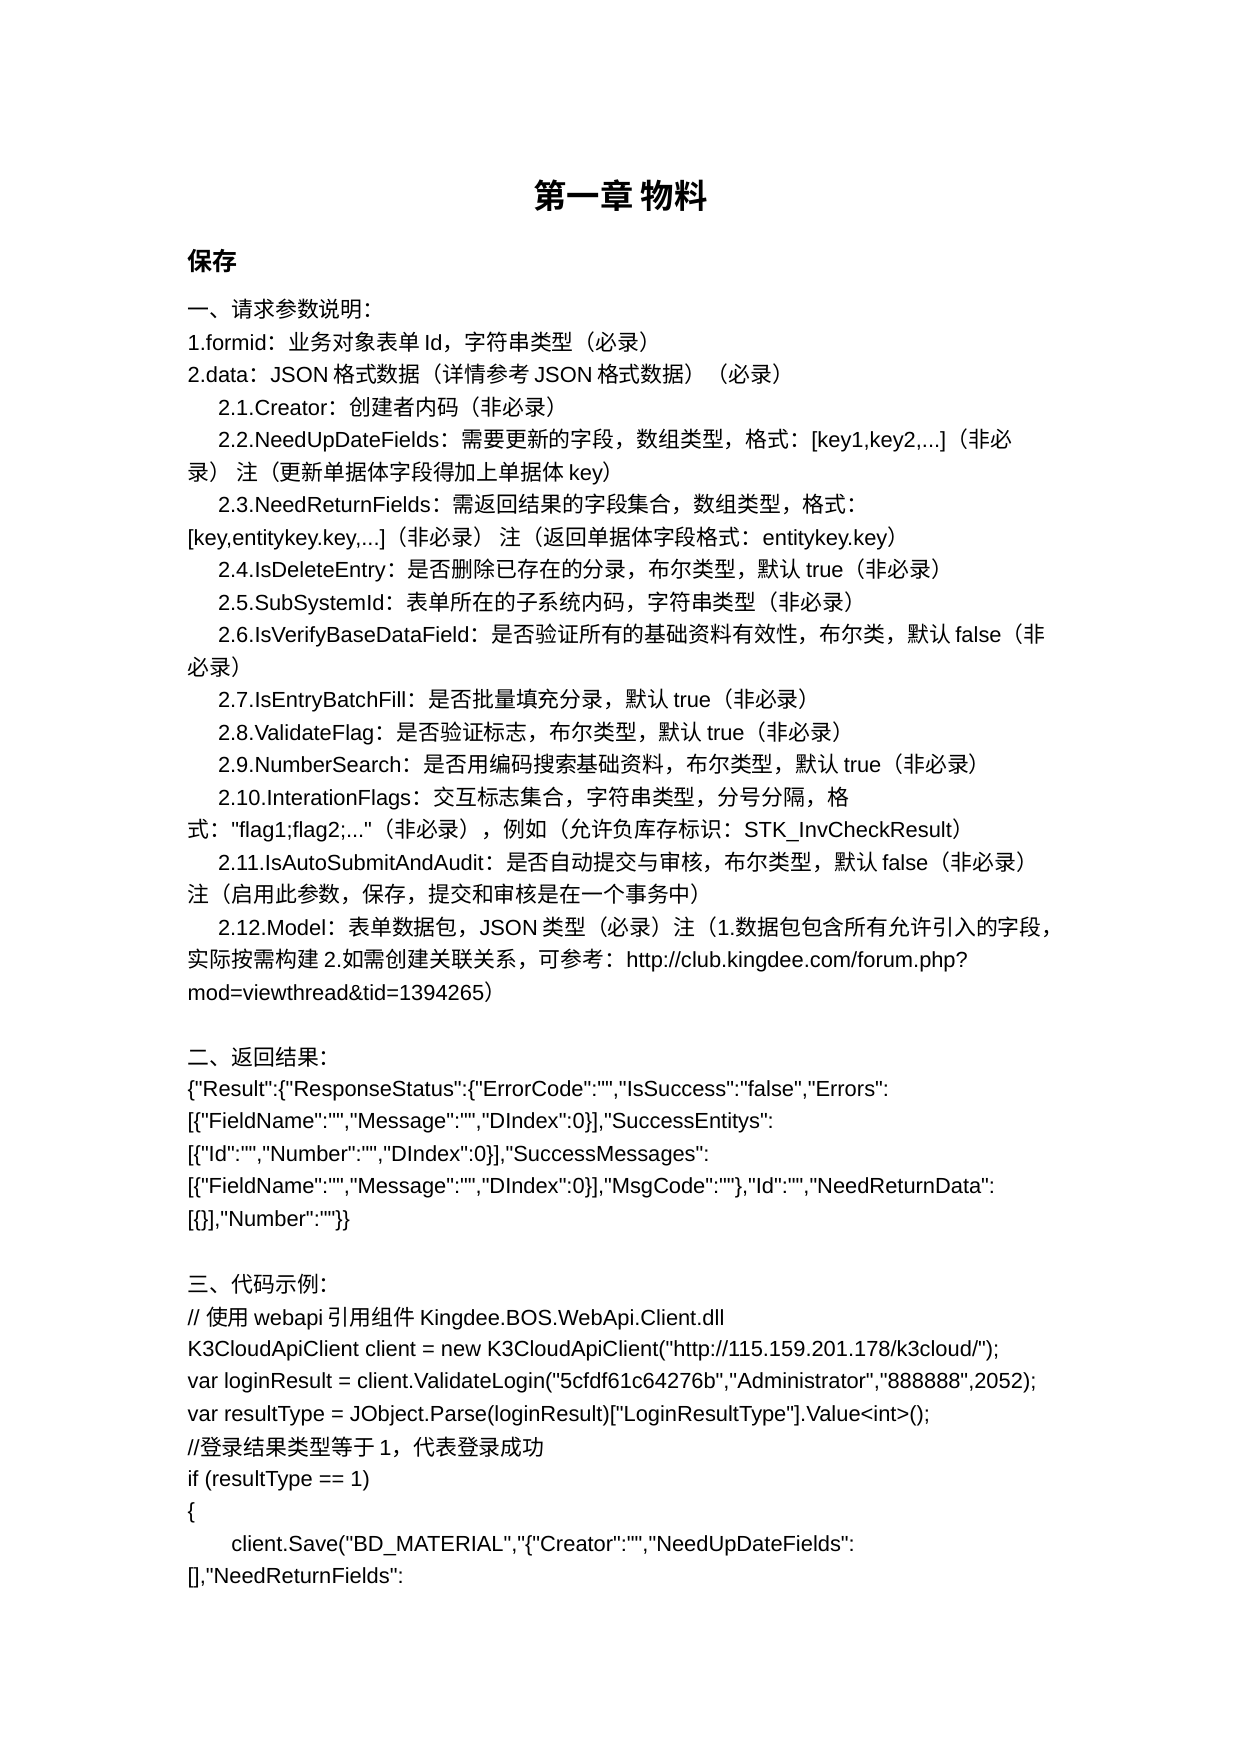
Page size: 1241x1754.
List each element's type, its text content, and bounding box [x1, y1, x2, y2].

text 三、代码示例： [187, 1267, 1053, 1299]
text 2.3.NeedReturnFields：需返回结果的字段集合，数组类型，格式：[key,entitykey.key,...]（非必录） 注（返回单据体字段格式：entitykey.key） [187, 487, 1053, 552]
text [{"FieldName":"","Message":"","DIndex":0}],"SuccessEntitys":[{"Id":"","Number":"","DIndex":0}],"SuccessMessages": [187, 1104, 1053, 1169]
text 2.6.IsVerifyBaseDataField：是否验证所有的基础资料有效性，布尔类，默认false（非必录） [187, 617, 1053, 682]
text 2.8.ValidateFlag：是否验证标志，布尔类型，默认true（非必录） [187, 714, 1053, 747]
text 保存 [187, 227, 1053, 292]
text //登录结果类型等于1，代表登录成功 [187, 1429, 1053, 1462]
text { [187, 1494, 1053, 1527]
text 2.5.SubSystemId：表单所在的子系统内码，字符串类型（非必录） [187, 584, 1053, 617]
text [{"FieldName":"","Message":"","DIndex":0}],"MsgCode":""},"Id":"","NeedReturnData":[{}],"Number":""}} [187, 1169, 1053, 1234]
text client.Save("BD_MATERIAL","{"Creator":"","NeedUpDateFields":[],"NeedReturnFields": [187, 1527, 1053, 1592]
text 2.2.NeedUpDateFields：需要更新的字段，数组类型，格式：[key1,key2,...]（非必录） 注（更新单据体字段得加上单据体key） [187, 422, 1053, 487]
text 2.11.IsAutoSubmitAndAudit：是否自动提交与审核，布尔类型，默认false（非必录） 注（启用此参数，保存，提交和审核是在一个事务中） [187, 844, 1053, 909]
text 2.9.NumberSearch：是否用编码搜索基础资料，布尔类型，默认true（非必录） [187, 747, 1053, 779]
text 2.4.IsDeleteEntry：是否删除已存在的分录，布尔类型，默认true（非必录） [187, 552, 1053, 584]
text {"Result":{"ResponseStatus":{"ErrorCode":"","IsSuccess":"false","Errors": [187, 1072, 1053, 1104]
text 2.12.Model：表单数据包，JSON类型（必录）注（1.数据包包含所有允许引入的字段，实际按需构建 2.如需创建关联关系，可参考：http://club.kingdee.com/forum.php?mod=viewthread&tid=1394265） [187, 909, 1053, 1007]
text K3CloudApiClient client = new K3CloudApiClient("http://115.159.201.178/k3cloud/"); [187, 1332, 1053, 1364]
text 2.7.IsEntryBatchFill：是否批量填充分录，默认true（非必录） [187, 682, 1053, 714]
text 一、请求参数说明： [187, 292, 1053, 324]
text var loginResult = client.ValidateLogin("5cfdf61c64276b","Administrator","888888",2052); [187, 1364, 1053, 1397]
text 第一章 物料 [187, 162, 1053, 227]
text // 使用webapi引用组件Kingdee.BOS.WebApi.Client.dll [187, 1299, 1053, 1332]
text 1.formid：业务对象表单Id，字符串类型（必录） [187, 324, 1053, 357]
text 2.data：JSON格式数据（详情参考JSON格式数据）（必录） [187, 357, 1053, 389]
text 二、返回结果： [187, 1039, 1053, 1072]
text 2.1.Creator：创建者内码（非必录） [187, 389, 1053, 422]
text var resultType = JObject.Parse(loginResult)["LoginResultType"].Value<int>(); [187, 1397, 1053, 1429]
text 2.10.InterationFlags：交互标志集合，字符串类型，分号分隔，格式："flag1;flag2;..."（非必录），例如（允许负库存标识：STK_InvCheckResult） [187, 779, 1053, 844]
text if (resultType == 1) [187, 1462, 1053, 1494]
